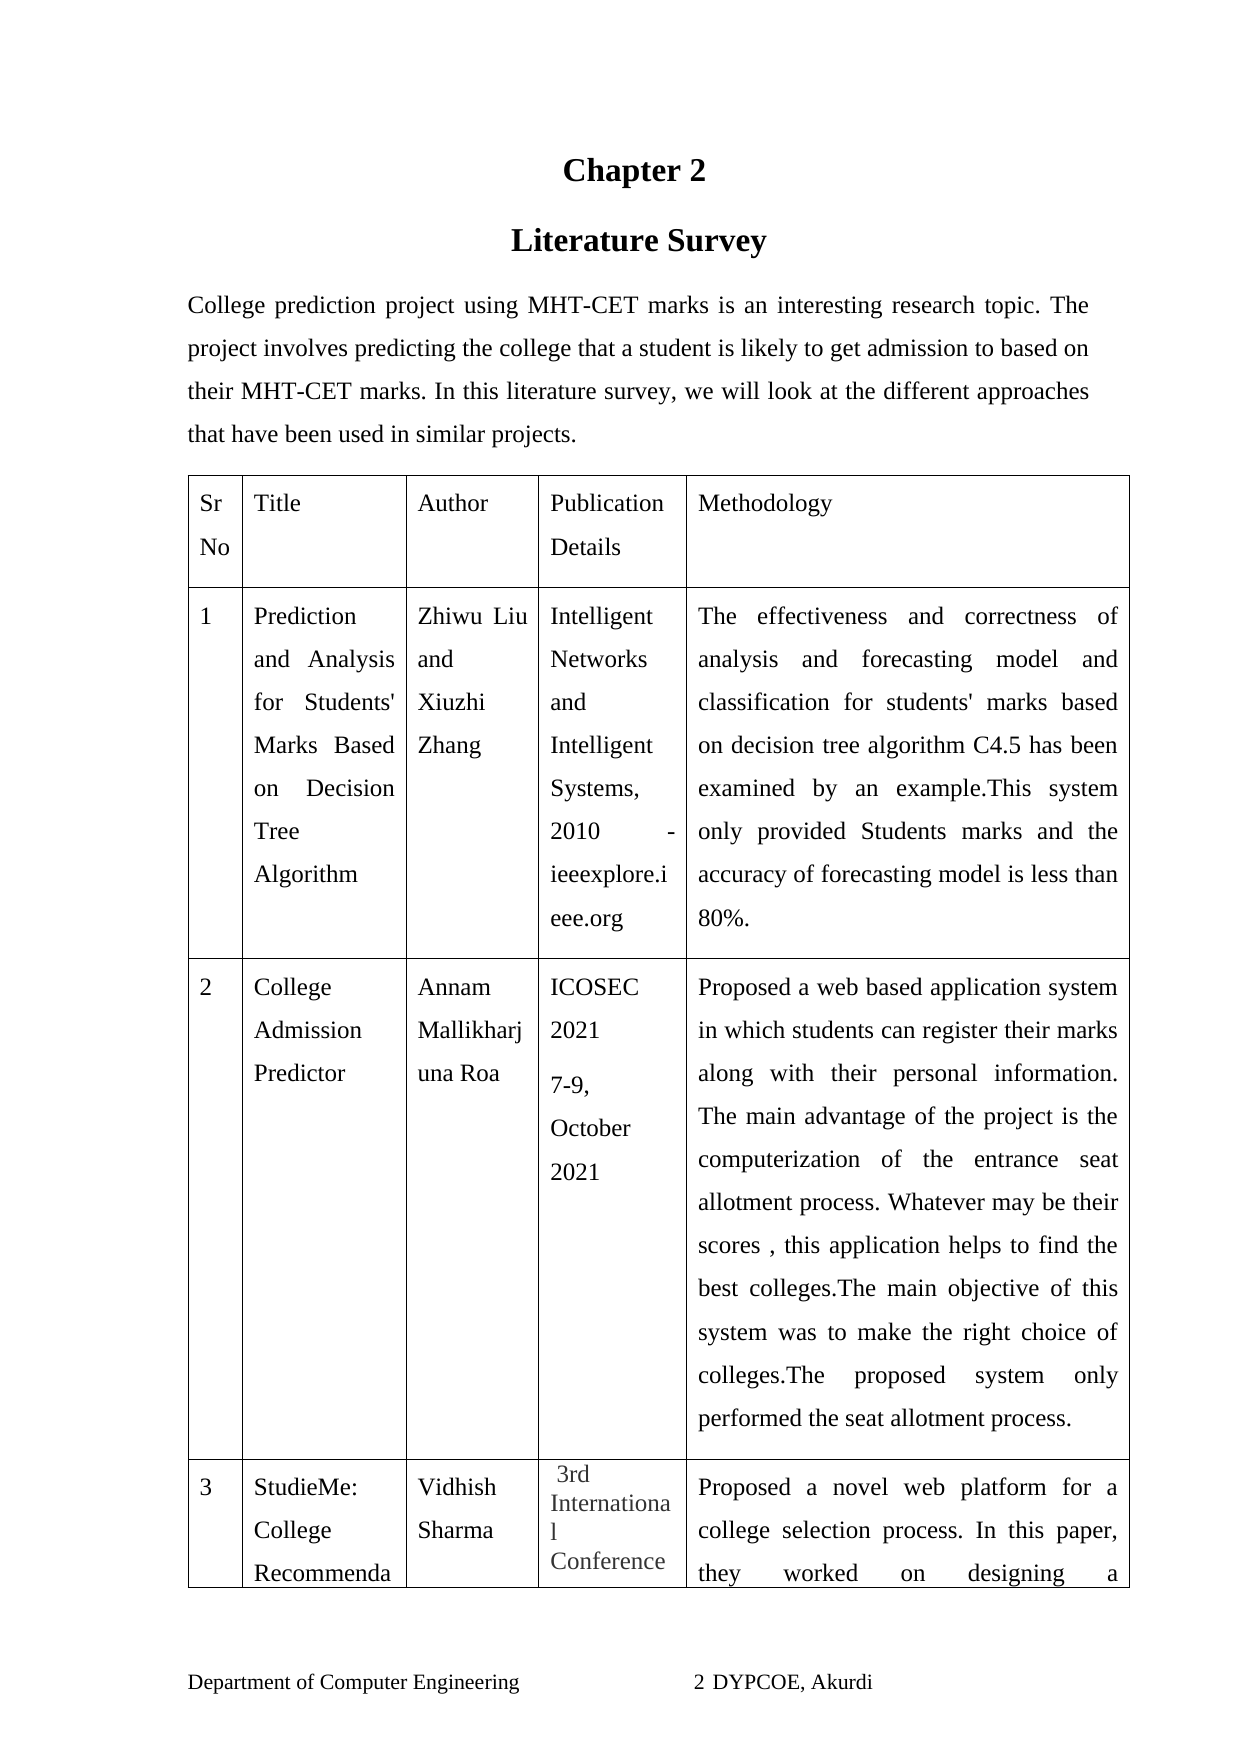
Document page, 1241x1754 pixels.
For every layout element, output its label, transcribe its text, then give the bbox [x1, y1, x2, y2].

table_cell Annam Mallikharjuna Roa [407, 959, 538, 1458]
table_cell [243, 1460, 406, 1587]
table_cell 3 [189, 1460, 242, 1587]
text Chapter 2 [487, 150, 1090, 188]
table_cell The effectiveness and correctness of analysis and forecasting model and classification for students' marks based on decision tree algorithm C4.5 has been examined by an example.This system only provided Students marks and the accuracy of forecasting model is less than 80%. [687, 588, 1129, 958]
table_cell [539, 1460, 686, 1587]
table_cell 2 [189, 959, 242, 1458]
table_cell 1 [189, 588, 242, 958]
table_header Methodology [687, 476, 1129, 587]
text College prediction project using MHT-CET marks is an interesting research topic. The project involves predicting the college that a student is likely to get admission to based on their MHT-CET marks. In this literature survey, we will look at the different approaches that have been used in similar projects. [187, 290, 1090, 448]
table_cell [687, 1460, 1129, 1587]
table_header Publication Details [539, 476, 686, 587]
table_header Author [407, 476, 538, 587]
table_header Title [243, 476, 406, 587]
table_cell ICOSEC 2021 7-9, October 2021 [539, 959, 686, 1458]
table_cell Zhiwu Liu and Xiuzhi Zhang [407, 588, 538, 958]
table_cell Intelligent Networks and Intelligent Systems, 2010 - ieeexplore.ieee.org [539, 588, 686, 958]
table_cell Prediction and Analysis for Students' Marks Based on Decision Tree Algorithm [243, 588, 406, 958]
table_cell College Admission Predictor [243, 959, 406, 1458]
text Literature Survey [187, 220, 1090, 258]
table_header Sr No [189, 476, 242, 587]
table_cell Proposed a web based application system in which students can register their marks along with their personal information. The main advantage of the project is the computerization of the entrance seat allotment process. Whatever may be their scores , this application helps to find the best colleges.The main objective of this system was to make the right choice of colleges.The proposed system only performed the seat allotment process. [687, 959, 1129, 1458]
table_cell Vidhish Sharma [407, 1460, 538, 1587]
